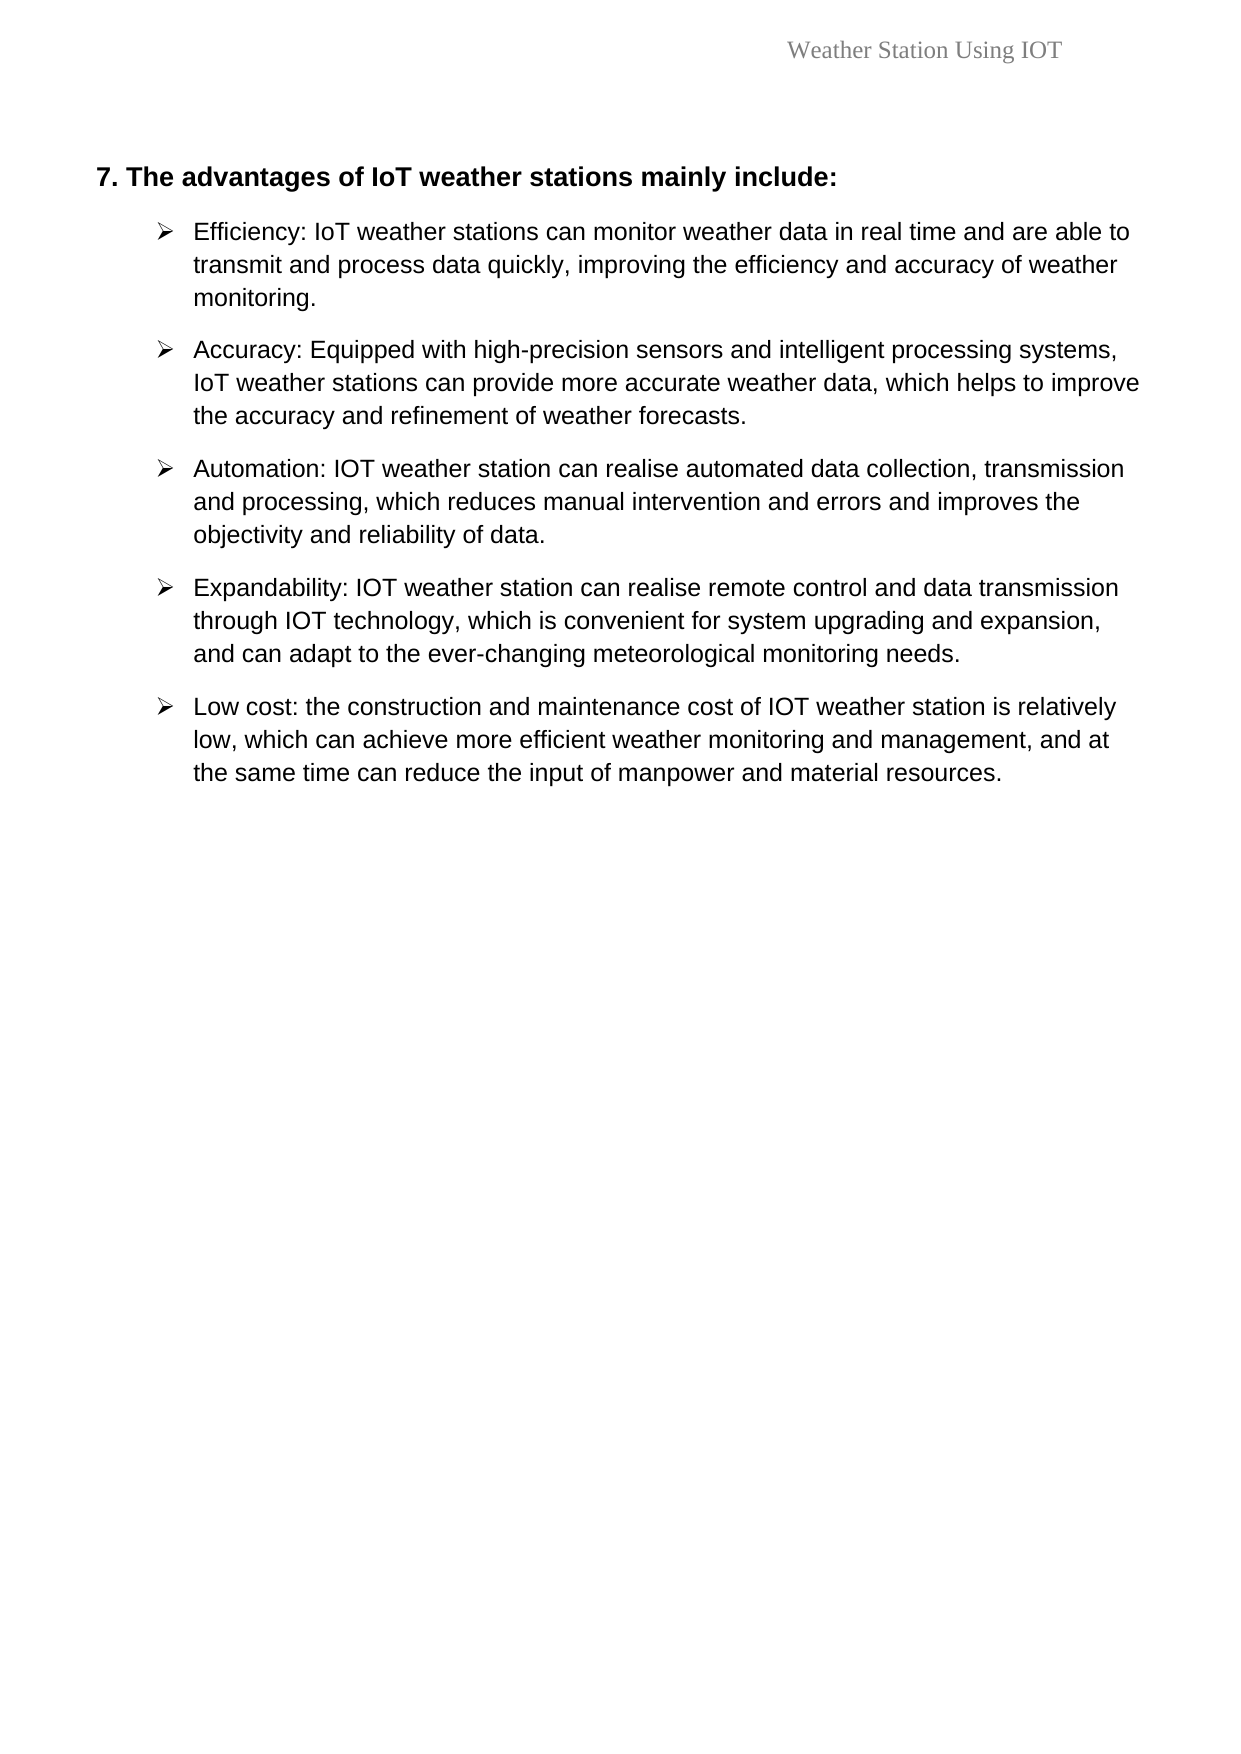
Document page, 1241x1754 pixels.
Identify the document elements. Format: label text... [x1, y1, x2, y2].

list Expandability: IOT weather station can realise remote control and data transmission through IOT technology, which is convenient for system upgrading and expansion, and can adapt to the ever-changing meteorological monitoring needs. [155, 573, 1148, 668]
list Low cost: the construction and maintenance cost of IOT weather station is relatively low, which can achieve more efficient weather monitoring and management, and at the same time can reduce the input of manpower and material resources. [155, 691, 1148, 786]
list Efficiency: IoT weather stations can monitor weather data in real time and are able to transmit and process data quickly, improving the efficiency and accuracy of weather monitoring. [155, 216, 1148, 311]
list 7. The advantages of IoT weather stations mainly include: [96, 161, 1148, 192]
list Automation: IOT weather station can realise automated data collection, transmission and processing, which reduces manual intervention and errors and improves the objectivity and reliability of data. [155, 454, 1148, 549]
list Accuracy: Equipped with high-precision sensors and intelligent processing systems, IoT weather stations can provide more accurate weather data, which helps to improve the accuracy and refinement of weather forecasts. [155, 335, 1148, 430]
